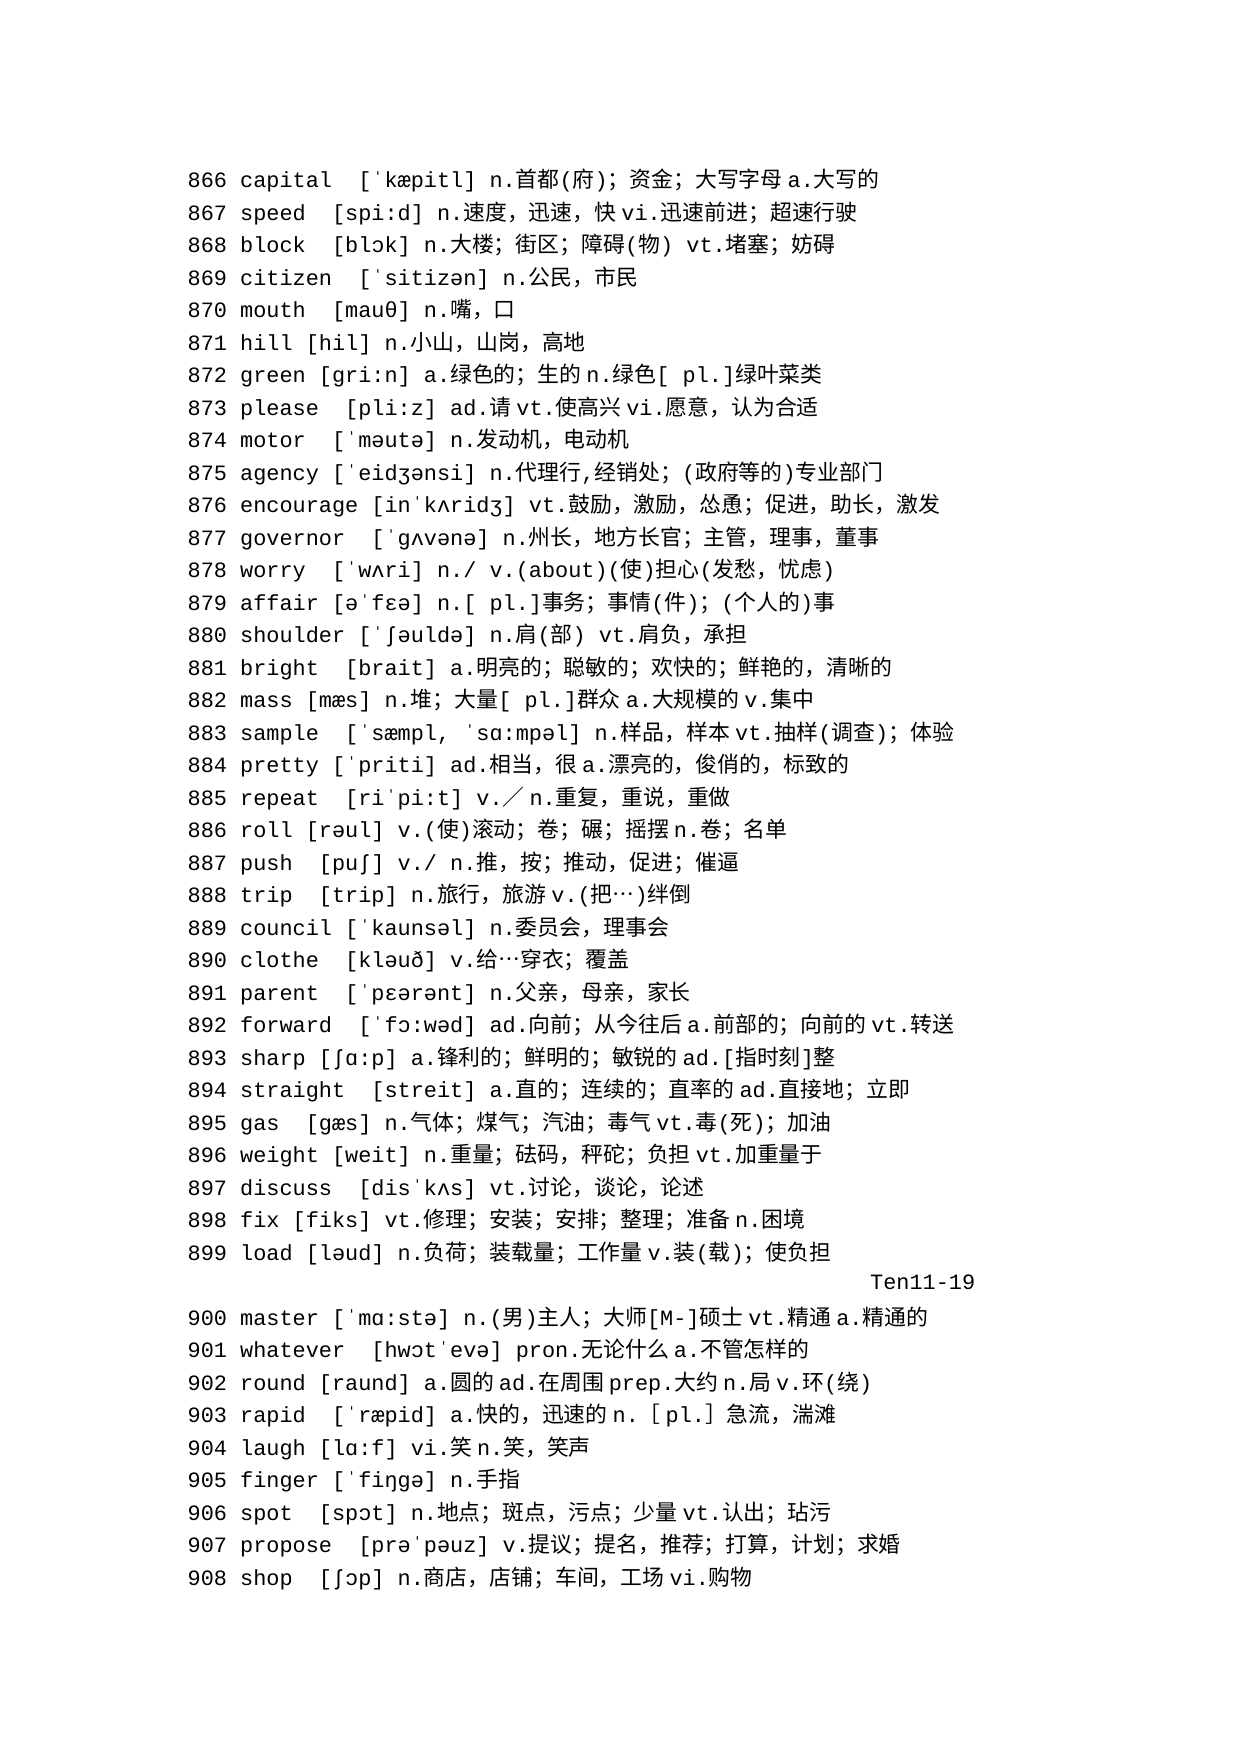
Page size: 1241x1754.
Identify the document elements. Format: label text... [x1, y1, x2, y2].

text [187, 162, 1053, 1267]
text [187, 1299, 1053, 1592]
text Ten11-19 [187, 1267, 1053, 1299]
